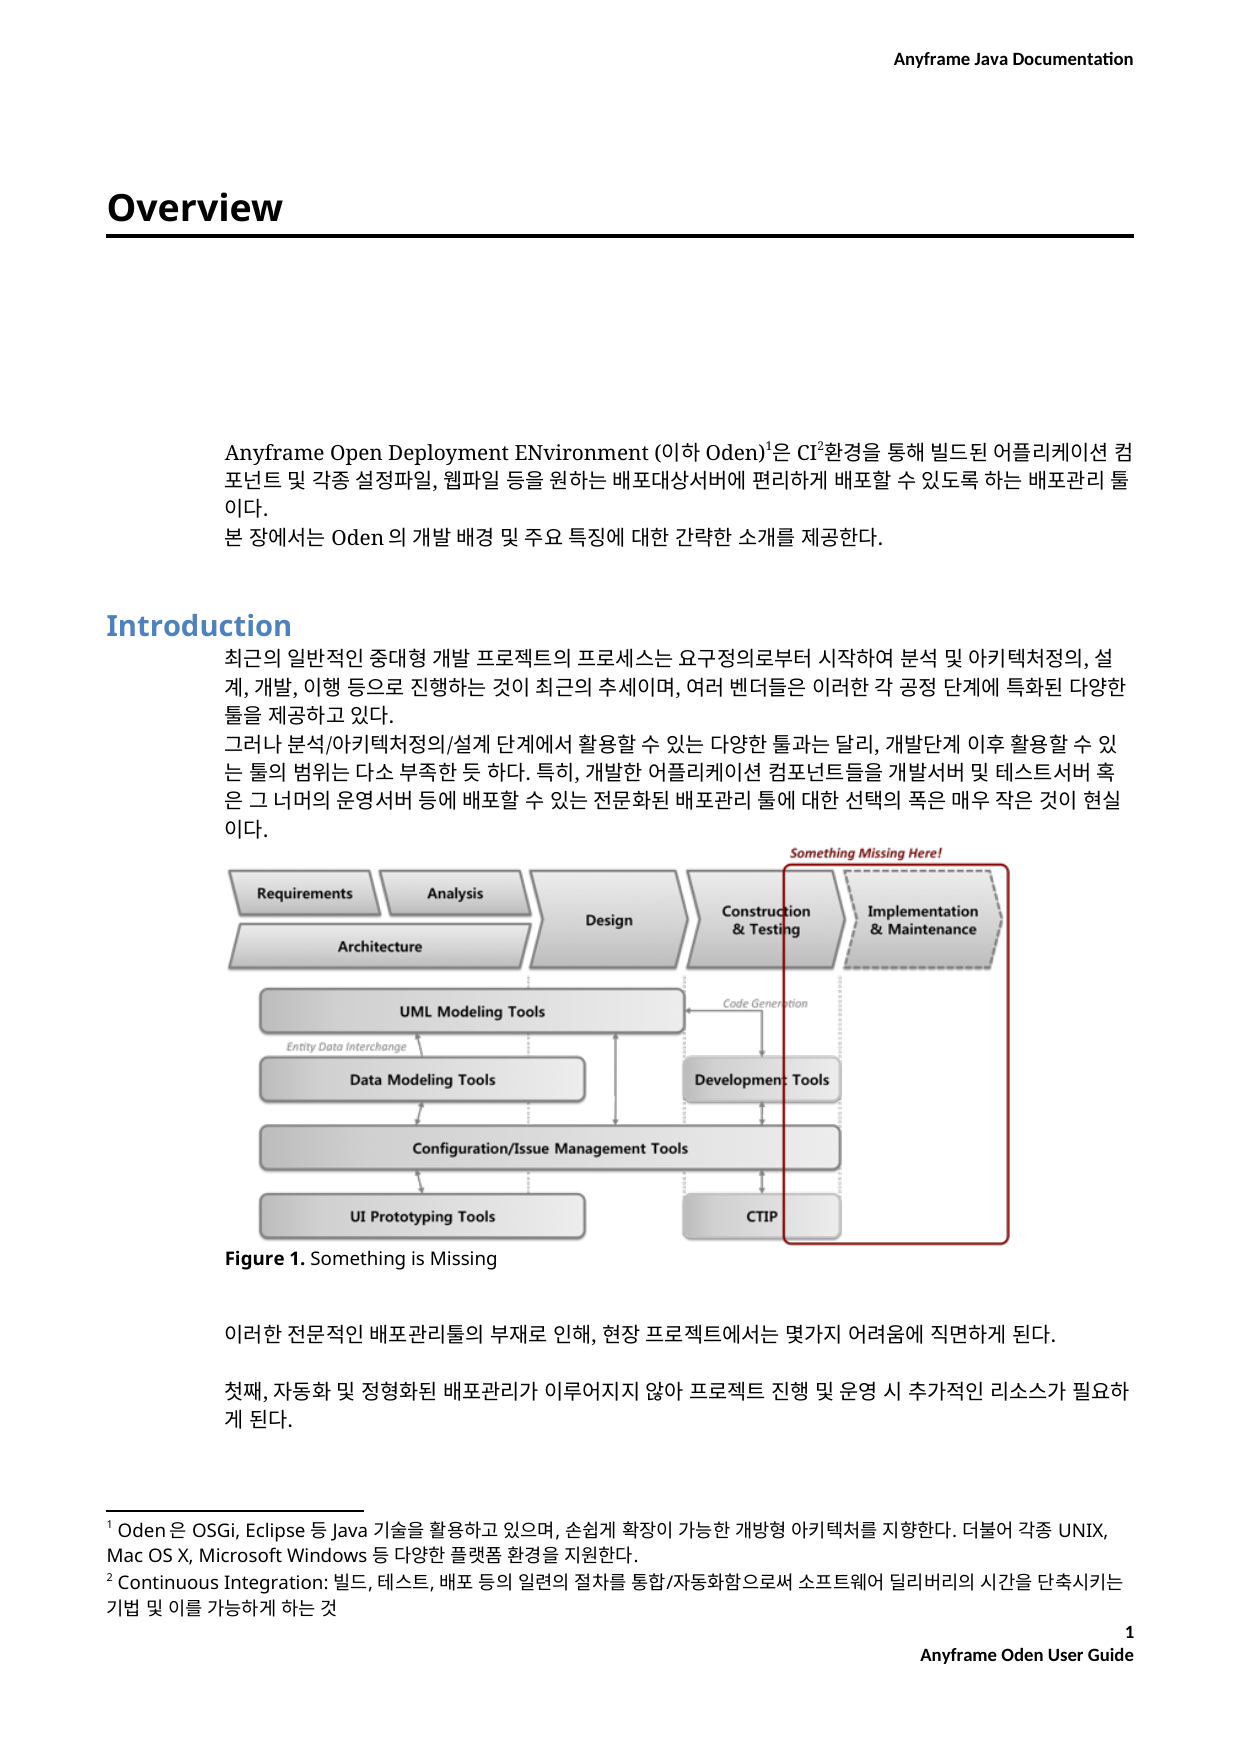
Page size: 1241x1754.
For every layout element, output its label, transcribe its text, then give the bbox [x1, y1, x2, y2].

subtitle Introduction [106, 605, 1134, 644]
text Anyframe Open Deployment ENvironment (이하 Oden)은 CI환경을 통해 빌드된 어플리케이션 컴포넌트 및 각종 설정파일, 웹파일 등을 원하는 배포대상서버에 편리하게 배포할 수 있도록 하는 배포관리 툴이다. [224, 438, 1134, 523]
text 그러나 분석/아키텍처정의/설계 단계에서 활용할 수 있는 다양한 툴과는 달리, 개발단계 이후 활용할 수 있는 툴의 범위는 다소 부족한 듯 하다. 특히, 개발한 어플리케이션 컴포넌트들을 개발서버 및 테스트서버 혹은 그 너머의 운영서버 등에 배포할 수 있는 전문화된 배포관리 툴에 대한 선택의 폭은 매우 작은 것이 현실이다. [224, 730, 1134, 843]
text 첫째, 자동화 및 정형화된 배포관리가 이루어지지 않아 프로젝트 진행 및 운영 시 추가적인 리소스가 필요하게 된다. [224, 1377, 1134, 1434]
subtitle Overview [106, 181, 1134, 234]
picture [224, 843, 1010, 1246]
text Figure 1. Something is Missing [224, 1246, 1134, 1271]
text 최근의 일반적인 중대형 개발 프로젝트의 프로세스는 요구정의로부터 시작하여 분석 및 아키텍처정의, 설계, 개발, 이행 등으로 진행하는 것이 최근의 추세이며, 여러 벤더들은 이러한 각 공정 단계에 특화된 다양한 툴을 제공하고 있다. [224, 644, 1134, 730]
text 본 장에서는 Oden의 개발 배경 및 주요 특징에 대한 간략한 소개를 제공한다. [224, 523, 1134, 551]
text 이러한 전문적인 배포관리툴의 부재로 인해, 현장 프로젝트에서는 몇가지 어려움에 직면하게 된다. [224, 1320, 1134, 1349]
